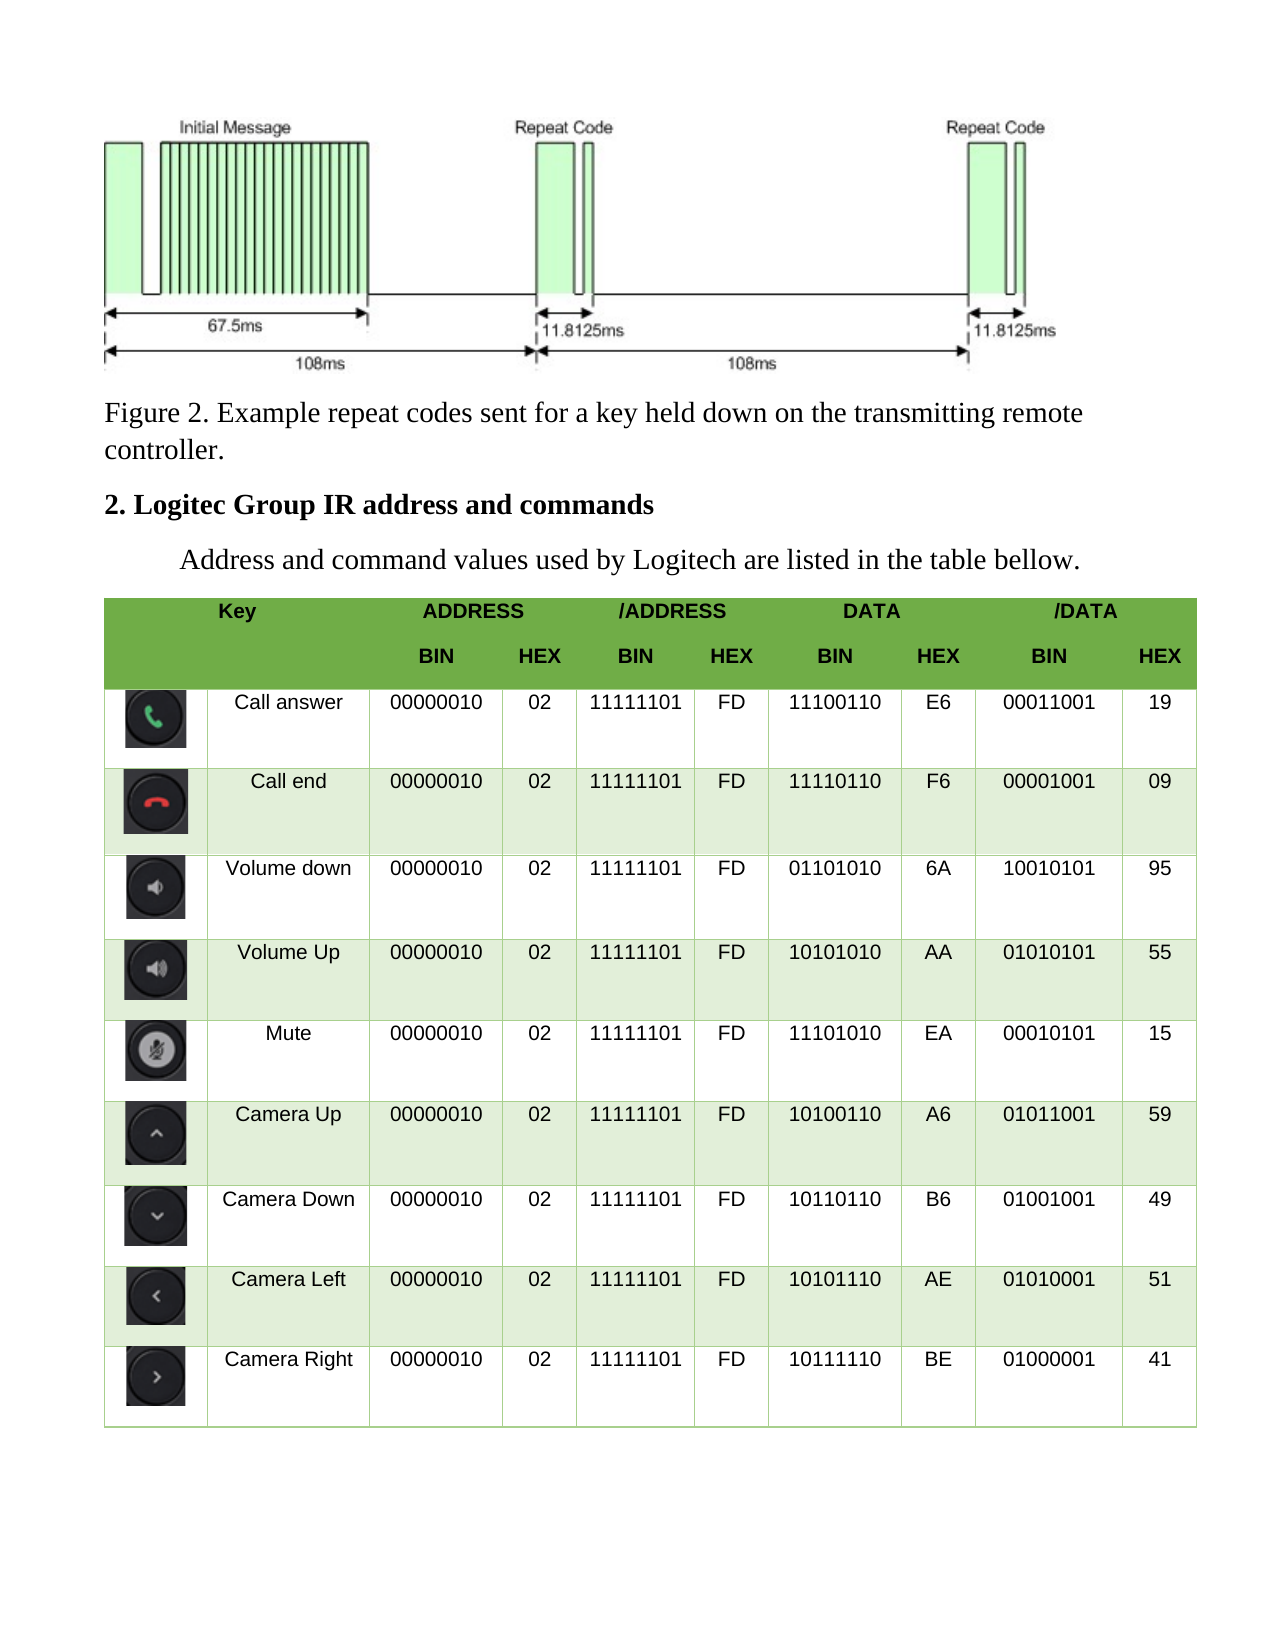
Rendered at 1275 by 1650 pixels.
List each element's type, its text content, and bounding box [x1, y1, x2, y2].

table_cell 09 [1123, 769, 1196, 854]
picture [126, 855, 186, 919]
table_cell HEX [695, 644, 768, 689]
table_cell 11111101 [577, 769, 694, 854]
table_cell 55 [1123, 940, 1196, 1020]
table_cell Call answer [208, 690, 369, 768]
table_cell HEX [902, 644, 975, 689]
table_cell 02 [503, 1102, 576, 1185]
table_cell HEX [503, 644, 576, 689]
table_cell 11111101 [577, 1186, 694, 1266]
table_header Key [105, 599, 369, 689]
table_cell 11111101 [577, 856, 694, 939]
table_cell AE [902, 1267, 975, 1346]
table_cell 00010101 [976, 1021, 1122, 1101]
table_cell [105, 1267, 207, 1346]
table_cell BIN [370, 644, 502, 689]
table_cell HEX [1123, 644, 1196, 689]
picture [125, 1101, 187, 1165]
table_cell AA [902, 940, 975, 1020]
table_cell Camera Right [208, 1347, 369, 1426]
table_cell FD [695, 769, 768, 854]
table_cell 02 [503, 1267, 576, 1346]
table_cell 11111101 [577, 690, 694, 768]
table_cell [105, 1347, 207, 1426]
picture [125, 690, 187, 748]
table_header ADDRESS [370, 599, 576, 643]
table_cell Mute [208, 1021, 369, 1101]
table_cell [105, 690, 207, 768]
table_header DATA [769, 599, 975, 643]
table_cell 02 [503, 940, 576, 1020]
table_cell FD [695, 856, 768, 939]
table_cell 01001001 [976, 1186, 1122, 1266]
table_cell FD [695, 1347, 768, 1426]
table_cell 01011001 [976, 1102, 1122, 1185]
picture [125, 1020, 187, 1081]
table_cell 02 [503, 690, 576, 768]
table_cell BIN [976, 644, 1122, 689]
table_cell 59 [1123, 1102, 1196, 1185]
table_cell 95 [1123, 856, 1196, 939]
table_cell A6 [902, 1102, 975, 1185]
table_cell 00000010 [370, 690, 502, 768]
table_cell 00001001 [976, 769, 1122, 854]
table_cell BIN [769, 644, 901, 689]
table_cell FD [695, 1021, 768, 1101]
picture [126, 1346, 186, 1406]
table_cell Camera Left [208, 1267, 369, 1346]
picture [104, 117, 1056, 374]
table_cell 11111101 [577, 1347, 694, 1426]
table_cell 00000010 [370, 1267, 502, 1346]
table_cell 00000010 [370, 1021, 502, 1101]
picture [126, 1267, 186, 1325]
table_cell EA [902, 1021, 975, 1101]
table_cell [105, 1102, 207, 1185]
table_cell 00000010 [370, 940, 502, 1020]
table_cell 00000010 [370, 1102, 502, 1185]
text 2. Logitec Group IR address and commands [104, 487, 1175, 521]
table_cell 10101110 [769, 1267, 901, 1346]
table_cell BE [902, 1347, 975, 1426]
table_cell 11111101 [577, 1021, 694, 1101]
table_cell 00000010 [370, 1186, 502, 1266]
table_cell 10010101 [976, 856, 1122, 939]
picture [124, 1186, 188, 1246]
table_cell FD [695, 1186, 768, 1266]
table_cell 00000010 [370, 769, 502, 854]
picture [124, 940, 188, 1000]
table_cell F6 [902, 769, 975, 854]
table_header /DATA [976, 599, 1196, 643]
table_cell 11111101 [577, 940, 694, 1020]
table_cell 6A [902, 856, 975, 939]
table_cell [105, 856, 207, 939]
table_cell 49 [1123, 1186, 1196, 1266]
table_cell [105, 1021, 207, 1101]
table_cell 00011001 [976, 690, 1122, 768]
table_header /ADDRESS [577, 599, 768, 643]
table_cell 19 [1123, 690, 1196, 768]
table_cell 11100110 [769, 690, 901, 768]
table_cell 01010001 [976, 1267, 1122, 1346]
table_cell 01010101 [976, 940, 1122, 1020]
table_cell 11101010 [769, 1021, 901, 1101]
table_cell [105, 769, 207, 854]
table_cell 02 [503, 769, 576, 854]
table_cell 10100110 [769, 1102, 901, 1185]
table_cell 02 [503, 1186, 576, 1266]
table_cell FD [695, 1267, 768, 1346]
table_cell [105, 940, 207, 1020]
table_cell 02 [503, 1021, 576, 1101]
table_cell 01101010 [769, 856, 901, 939]
table_cell B6 [902, 1186, 975, 1266]
table_cell FD [695, 940, 768, 1020]
table_cell Volume down [208, 856, 369, 939]
text Figure 2. Example repeat codes sent for a key held down on the transmitting remote controller. [104, 395, 1175, 466]
table_cell 02 [503, 1347, 576, 1426]
table_cell [105, 1186, 207, 1266]
table_cell Call end [208, 769, 369, 854]
table_cell FD [695, 1102, 768, 1185]
table_cell 10111110 [769, 1347, 901, 1426]
table_cell 01000001 [976, 1347, 1122, 1426]
table_cell Volume Up [208, 940, 369, 1020]
table_cell 10101010 [769, 940, 901, 1020]
table_cell Camera Up [208, 1102, 369, 1185]
text Address and command values used by Logitech are listed in the table bellow. [104, 542, 1175, 576]
table_cell 02 [503, 856, 576, 939]
table_cell 10110110 [769, 1186, 901, 1266]
table_cell Camera Down [208, 1186, 369, 1266]
table_cell 41 [1123, 1347, 1196, 1426]
table_cell 11111101 [577, 1102, 694, 1185]
table_cell 11110110 [769, 769, 901, 854]
table_cell E6 [902, 690, 975, 768]
table_cell BIN [577, 644, 694, 689]
table_cell 15 [1123, 1021, 1196, 1101]
table_cell 51 [1123, 1267, 1196, 1346]
table_cell 11111101 [577, 1267, 694, 1346]
table_cell FD [695, 690, 768, 768]
table_cell 00000010 [370, 1347, 502, 1426]
picture [123, 769, 189, 834]
table_cell 00000010 [370, 856, 502, 939]
